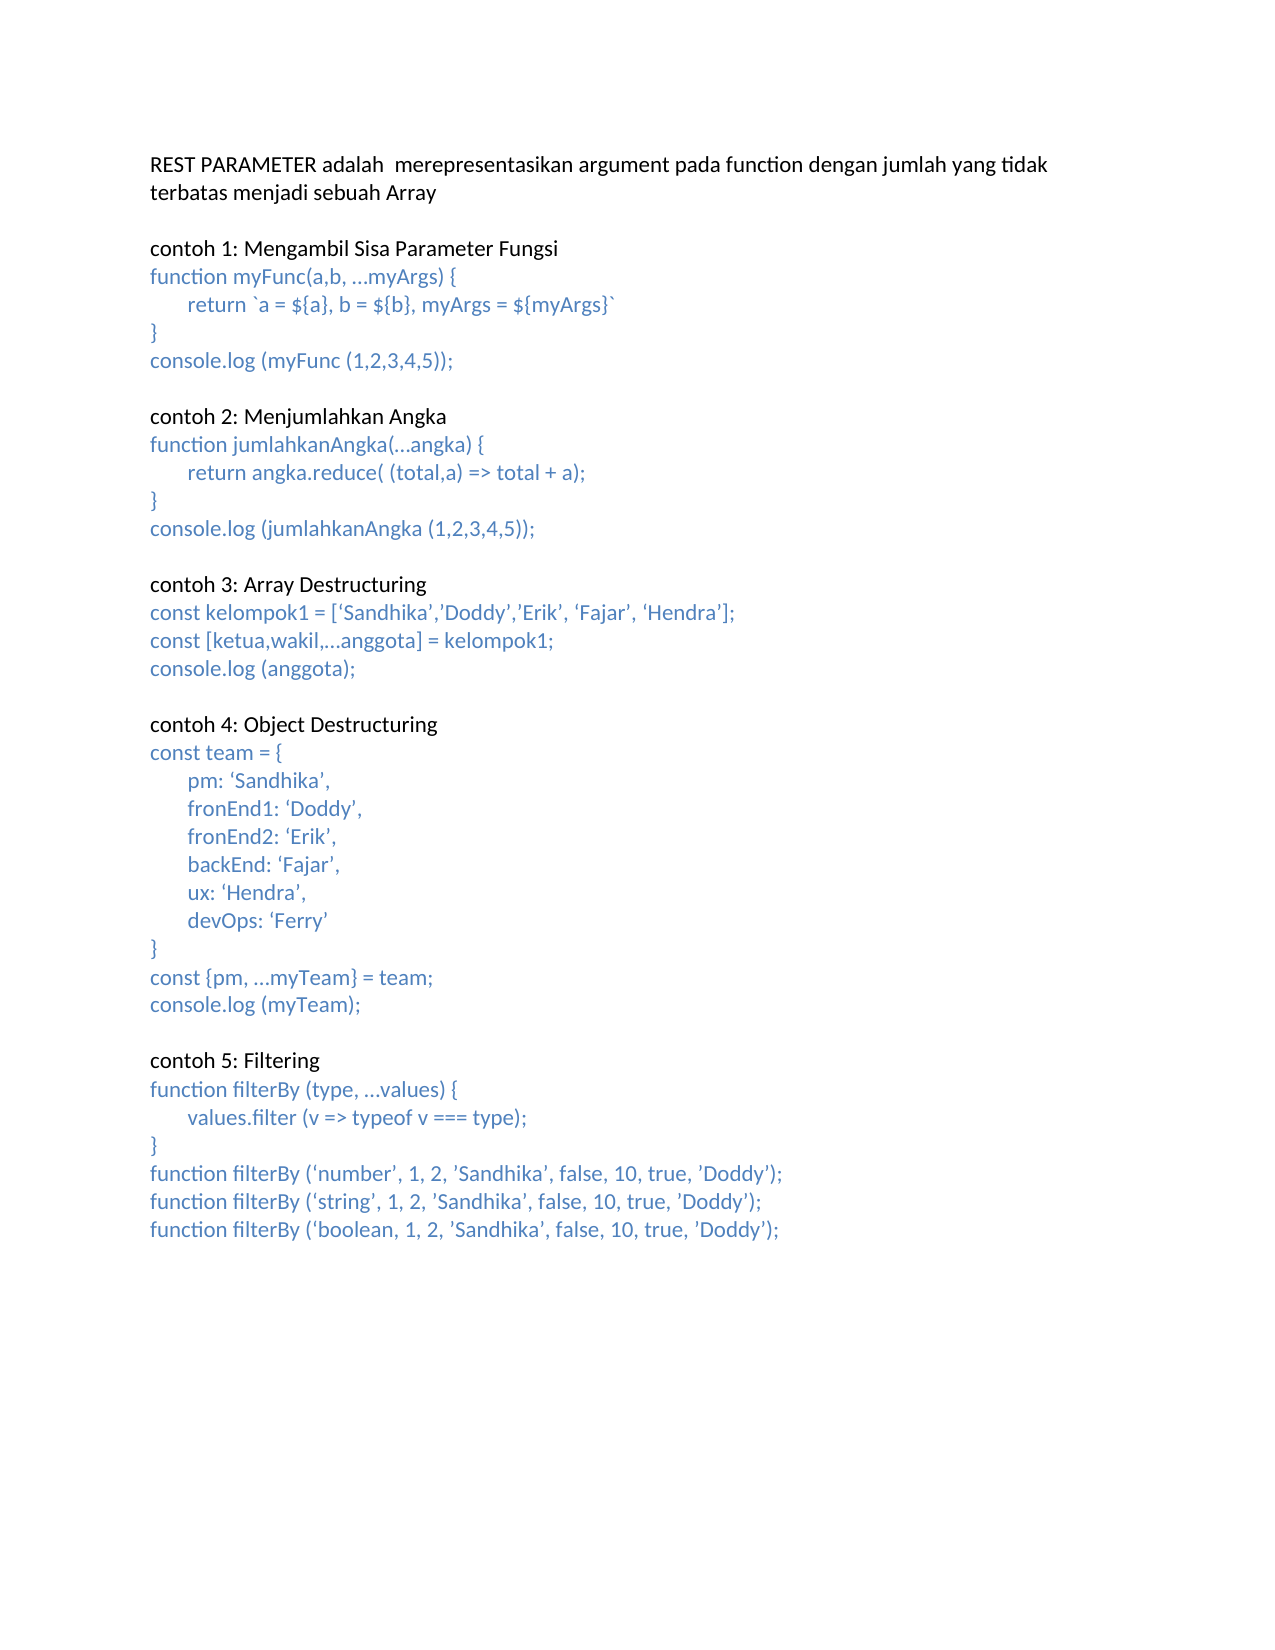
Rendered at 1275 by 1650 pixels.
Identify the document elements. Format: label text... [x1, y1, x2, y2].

text return `a = ${a}, b = ${b}, myArgs = ${myArgs}` [150, 290, 1125, 318]
text return angka.reduce( (total,a) => total + a); [150, 458, 1125, 486]
text function filterBy (‘number’, 1, 2, ’Sandhika’, false, 10, true, ’Doddy’); [150, 1159, 1125, 1187]
text console.log (anggota); [150, 654, 1125, 682]
text function jumlahkanAngka(…angka) { [150, 430, 1125, 458]
text function filterBy (type, …values) { [150, 1075, 1125, 1103]
text contoh 3: Array Destructuring [150, 570, 1125, 598]
text console.log (myFunc (1,2,3,4,5)); [150, 346, 1125, 374]
text ux: ‘Hendra’, [150, 878, 1125, 907]
text contoh 1: Mengambil Sisa Parameter Fungsi [150, 234, 1125, 262]
text } [150, 318, 1125, 346]
text contoh 5: Filtering [150, 1047, 1125, 1075]
text fronEnd1: ‘Doddy’, [150, 794, 1125, 822]
text const team = { [150, 738, 1125, 766]
text console.log (myTeam); [150, 991, 1125, 1019]
text function filterBy (‘string’, 1, 2, ’Sandhika’, false, 10, true, ’Doddy’); [150, 1187, 1125, 1215]
text fronEnd2: ‘Erik’, [150, 822, 1125, 851]
text function filterBy (‘boolean, 1, 2, ’Sandhika’, false, 10, true, ’Doddy’); [150, 1215, 1125, 1243]
text const kelompok1 = [‘Sandhika’,’Doddy’,’Erik’, ‘Fajar’, ‘Hendra’]; [150, 598, 1125, 626]
text backEnd: ‘Fajar’, [150, 851, 1125, 878]
text contoh 2: Menjumlahkan Angka [150, 402, 1125, 430]
text contoh 4: Object Destructuring [150, 710, 1125, 738]
text const {pm, …myTeam} = team; [150, 963, 1125, 991]
text } [150, 1131, 1125, 1159]
text REST PARAMETER adalah merepresentasikan argument pada function dengan jumlah yang tidak terbatas menjadi sebuah Array [150, 150, 1125, 206]
text function myFunc(a,b, …myArgs) { [150, 262, 1125, 290]
text console.log (jumlahkanAngka (1,2,3,4,5)); [150, 514, 1125, 542]
text values.filter (v => typeof v === type); [150, 1103, 1125, 1131]
text pm: ‘Sandhika’, [150, 766, 1125, 794]
text devOps: ‘Ferry’ [150, 907, 1125, 934]
text } [150, 486, 1125, 514]
text const [ketua,wakil,…anggota] = kelompok1; [150, 626, 1125, 654]
text } [150, 934, 1125, 963]
